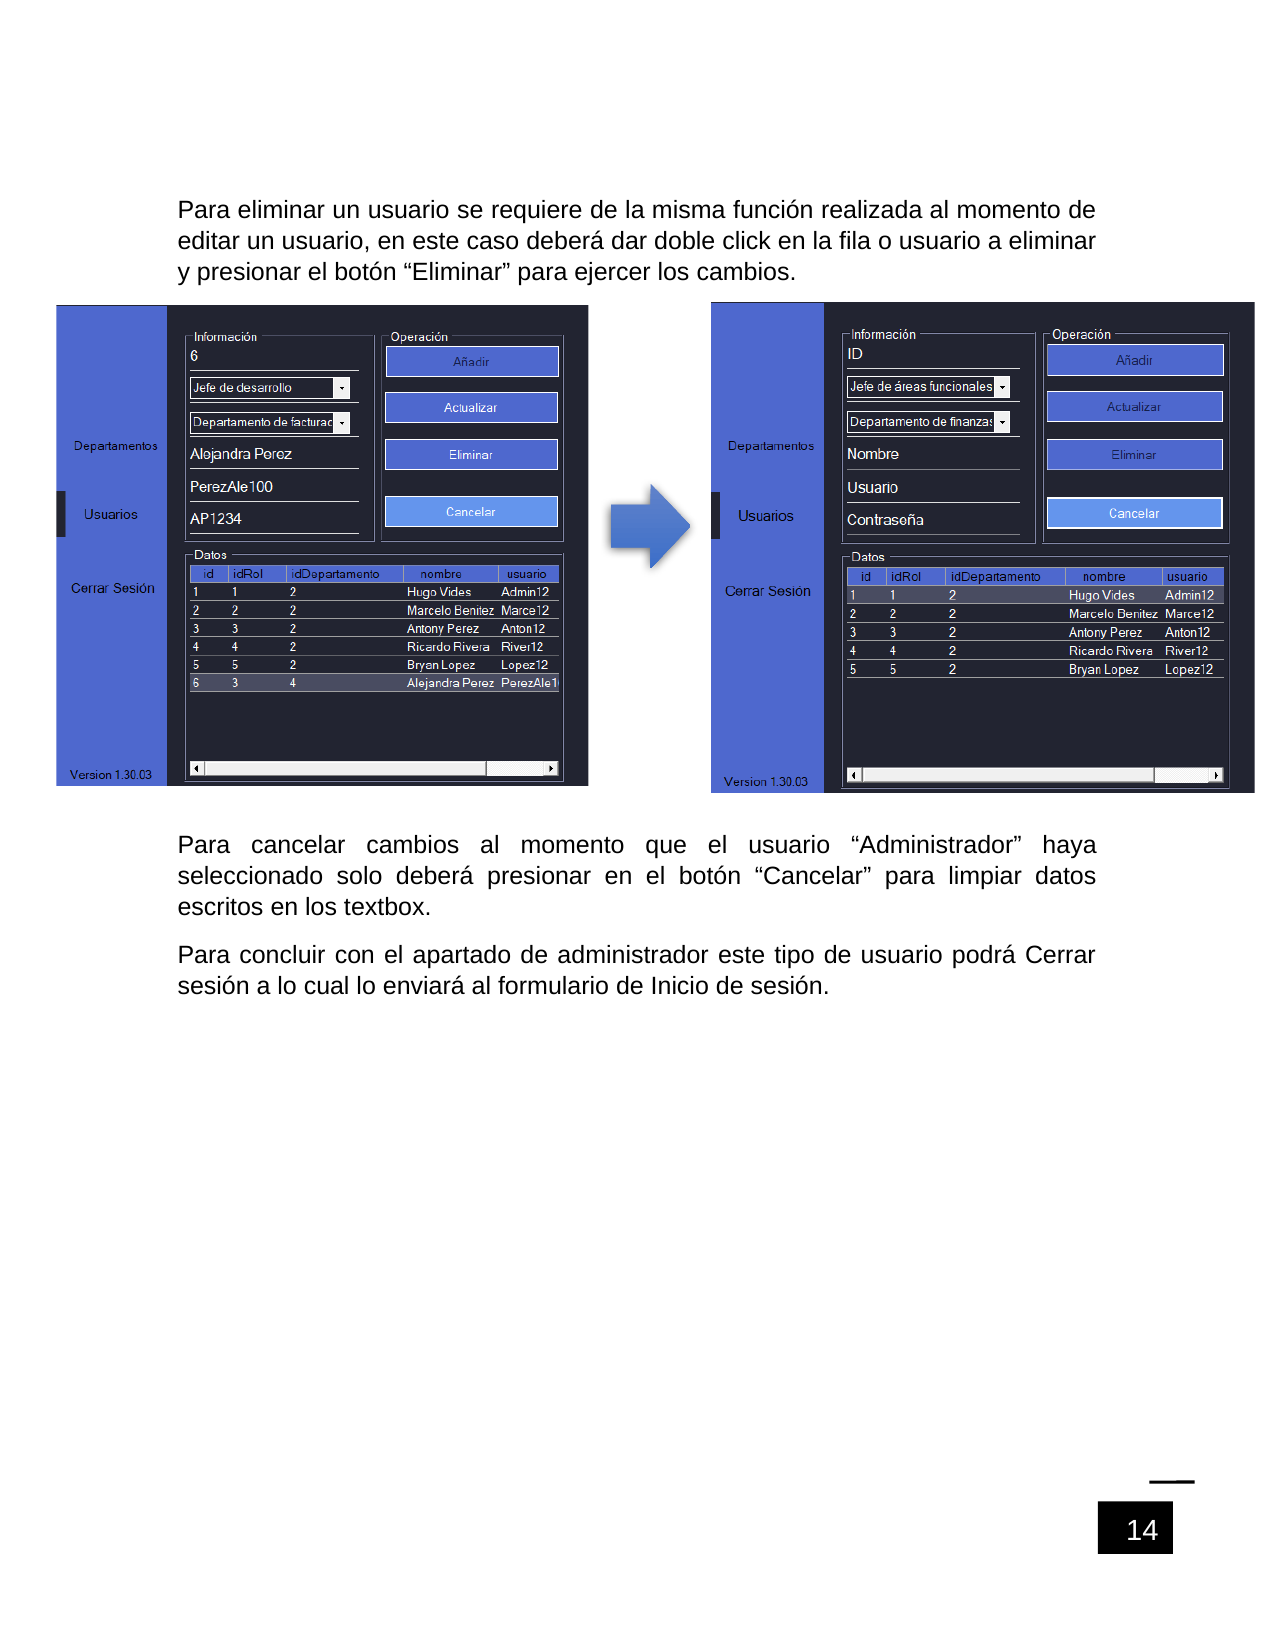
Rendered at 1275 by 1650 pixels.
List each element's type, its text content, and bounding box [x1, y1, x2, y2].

text Para concluir con el apartado de administrador este tipo de usuario podrá Cerrar sesión a lo cual lo enviará al formulario de Inicio de sesión. [177, 940, 1098, 999]
text Para eliminar un usuario se requiere de la misma función realizada al momento de editar un usuario, en este caso deberá dar doble click en la fila o usuario a eliminar y presionar el botón “Eliminar” para ejercer los cambios. [177, 195, 1098, 286]
text Para cancelar cambios al momento que el usuario “Administrador” haya seleccionado solo deberá presionar en el botón “Cancelar” para limpiar datos escritos en los textbox. [177, 830, 1098, 921]
